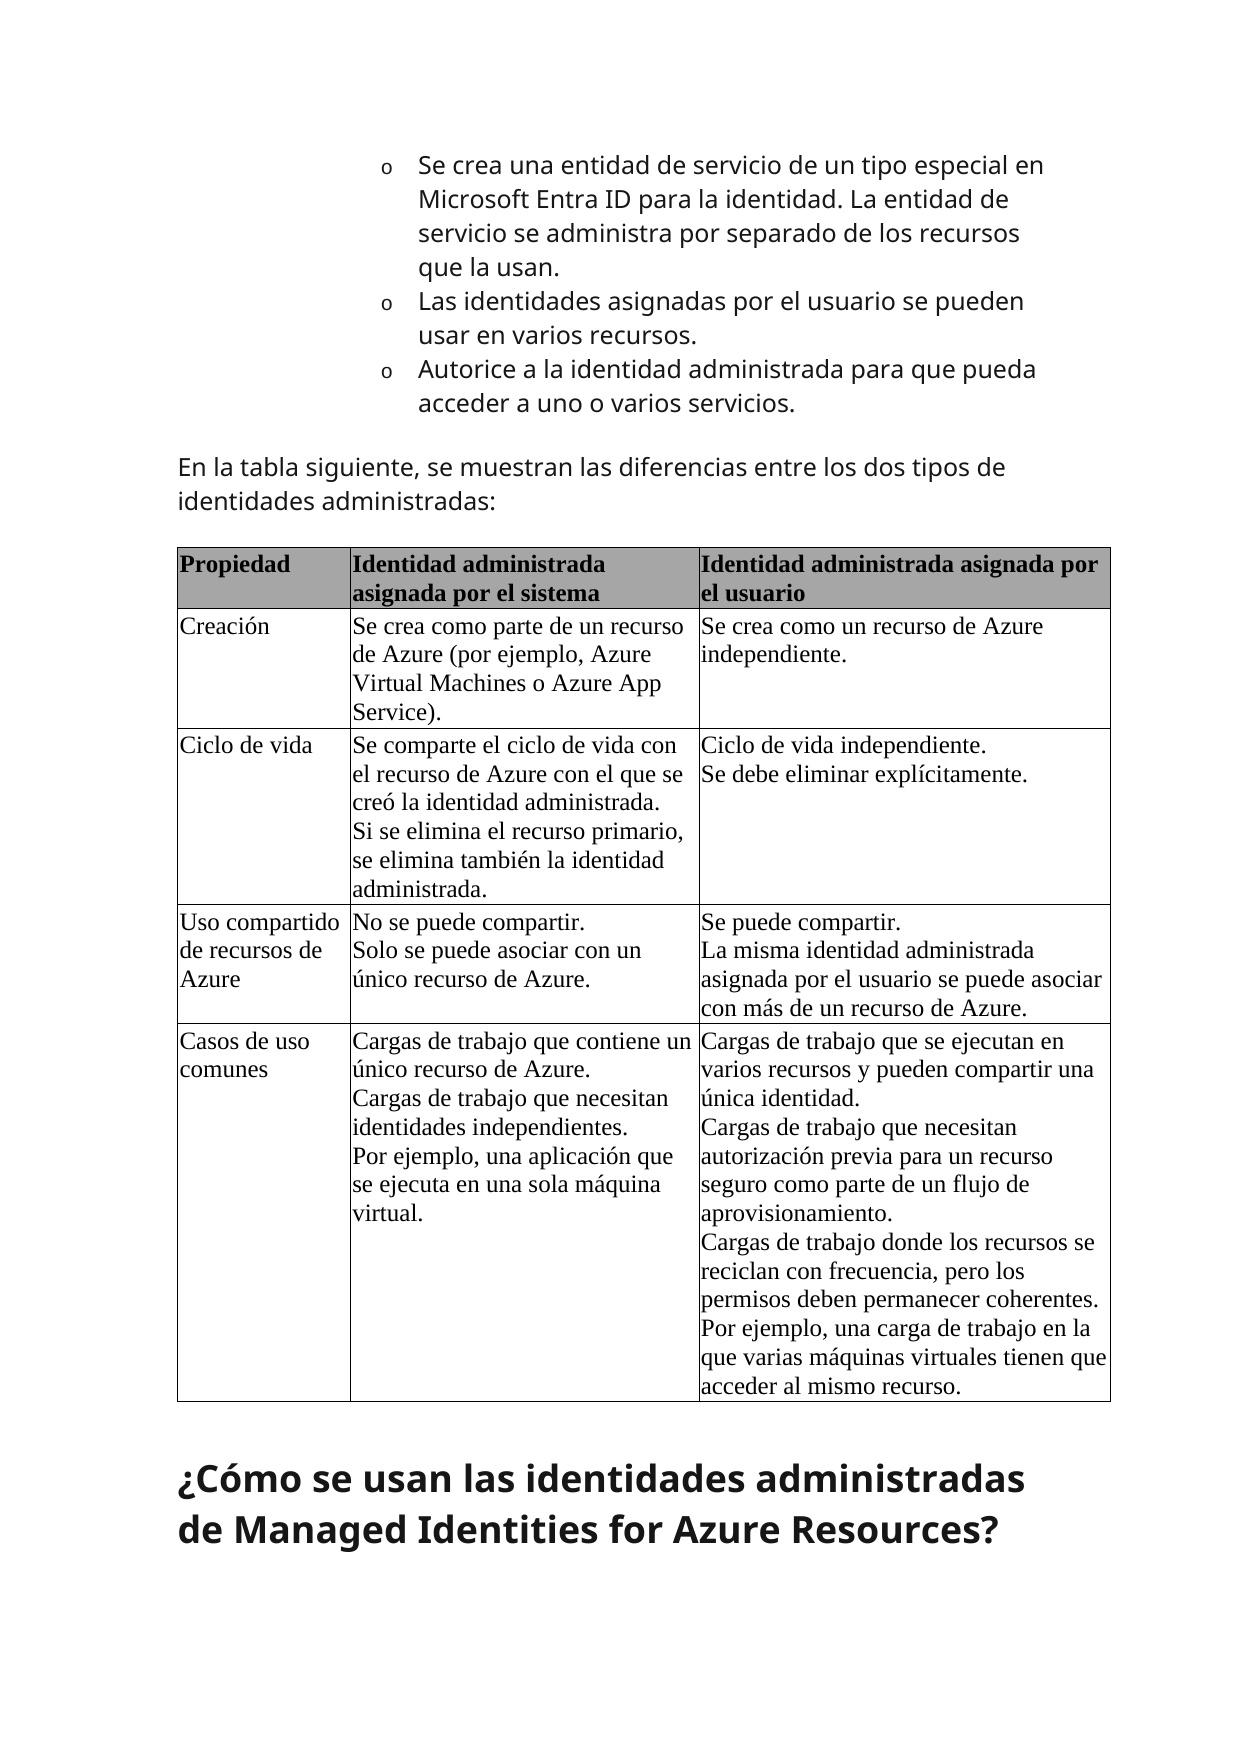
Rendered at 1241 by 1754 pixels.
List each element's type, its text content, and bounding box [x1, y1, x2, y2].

table_cell Uso compartido de recursos de Azure [178, 905, 350, 1023]
list Autorice a la identidad administrada para que pueda acceder a uno o varios servicios. [380, 352, 1063, 420]
table_cell Casos de uso comunes [178, 1024, 350, 1401]
table_cell Creación [178, 609, 350, 727]
text En la tabla siguiente, se muestran las diferencias entre los dos tipos de identidades administradas: [177, 449, 1063, 517]
text ¿Cómo se usan las identidades administradas de Managed Identities for Azure Resources? [177, 1452, 1063, 1554]
table_cell Ciclo de vida independiente. Se debe eliminar explícitamente. [700, 729, 1110, 904]
table_cell Se crea como un recurso de Azure independiente. [700, 609, 1110, 727]
table_header Identidad administrada asignada por el sistema [351, 548, 699, 608]
table_cell Se puede compartir. La misma identidad administrada asignada por el usuario se puede asociar con más de un recurso de Azure. [700, 905, 1110, 1023]
list Se crea una entidad de servicio de un tipo especial en Microsoft Entra ID para la identidad. La entidad de servicio se administra por separado de los recursos que la usan. [380, 148, 1063, 284]
table_header Propiedad [178, 548, 350, 608]
table_cell Cargas de trabajo que contiene un único recurso de Azure. Cargas de trabajo que necesitan identidades independientes. Por ejemplo, una aplicación que se ejecuta en una sola máquina virtual. [351, 1024, 699, 1401]
table_cell Se crea como parte de un recurso de Azure (por ejemplo, Azure Virtual Machines o Azure App Service). [351, 609, 699, 727]
table_cell Se comparte el ciclo de vida con el recurso de Azure con el que se creó la identidad administrada. Si se elimina el recurso primario, se elimina también la identidad administrada. [351, 729, 699, 904]
table_cell Cargas de trabajo que se ejecutan en varios recursos y pueden compartir una única identidad. Cargas de trabajo que necesitan autorización previa para un recurso seguro como parte de un flujo de aprovisionamiento. Cargas de trabajo donde los recursos se reciclan con frecuencia, pero los permisos deben permanecer coherentes. Por ejemplo, una carga de trabajo en la que varias máquinas virtuales tienen que acceder al mismo recurso. [700, 1024, 1110, 1401]
list Las identidades asignadas por el usuario se pueden usar en varios recursos. [380, 284, 1063, 352]
table_cell No se puede compartir. Solo se puede asociar con un único recurso de Azure. [351, 905, 699, 1023]
table_header Identidad administrada asignada por el usuario [700, 548, 1110, 608]
table_cell Ciclo de vida [178, 729, 350, 904]
